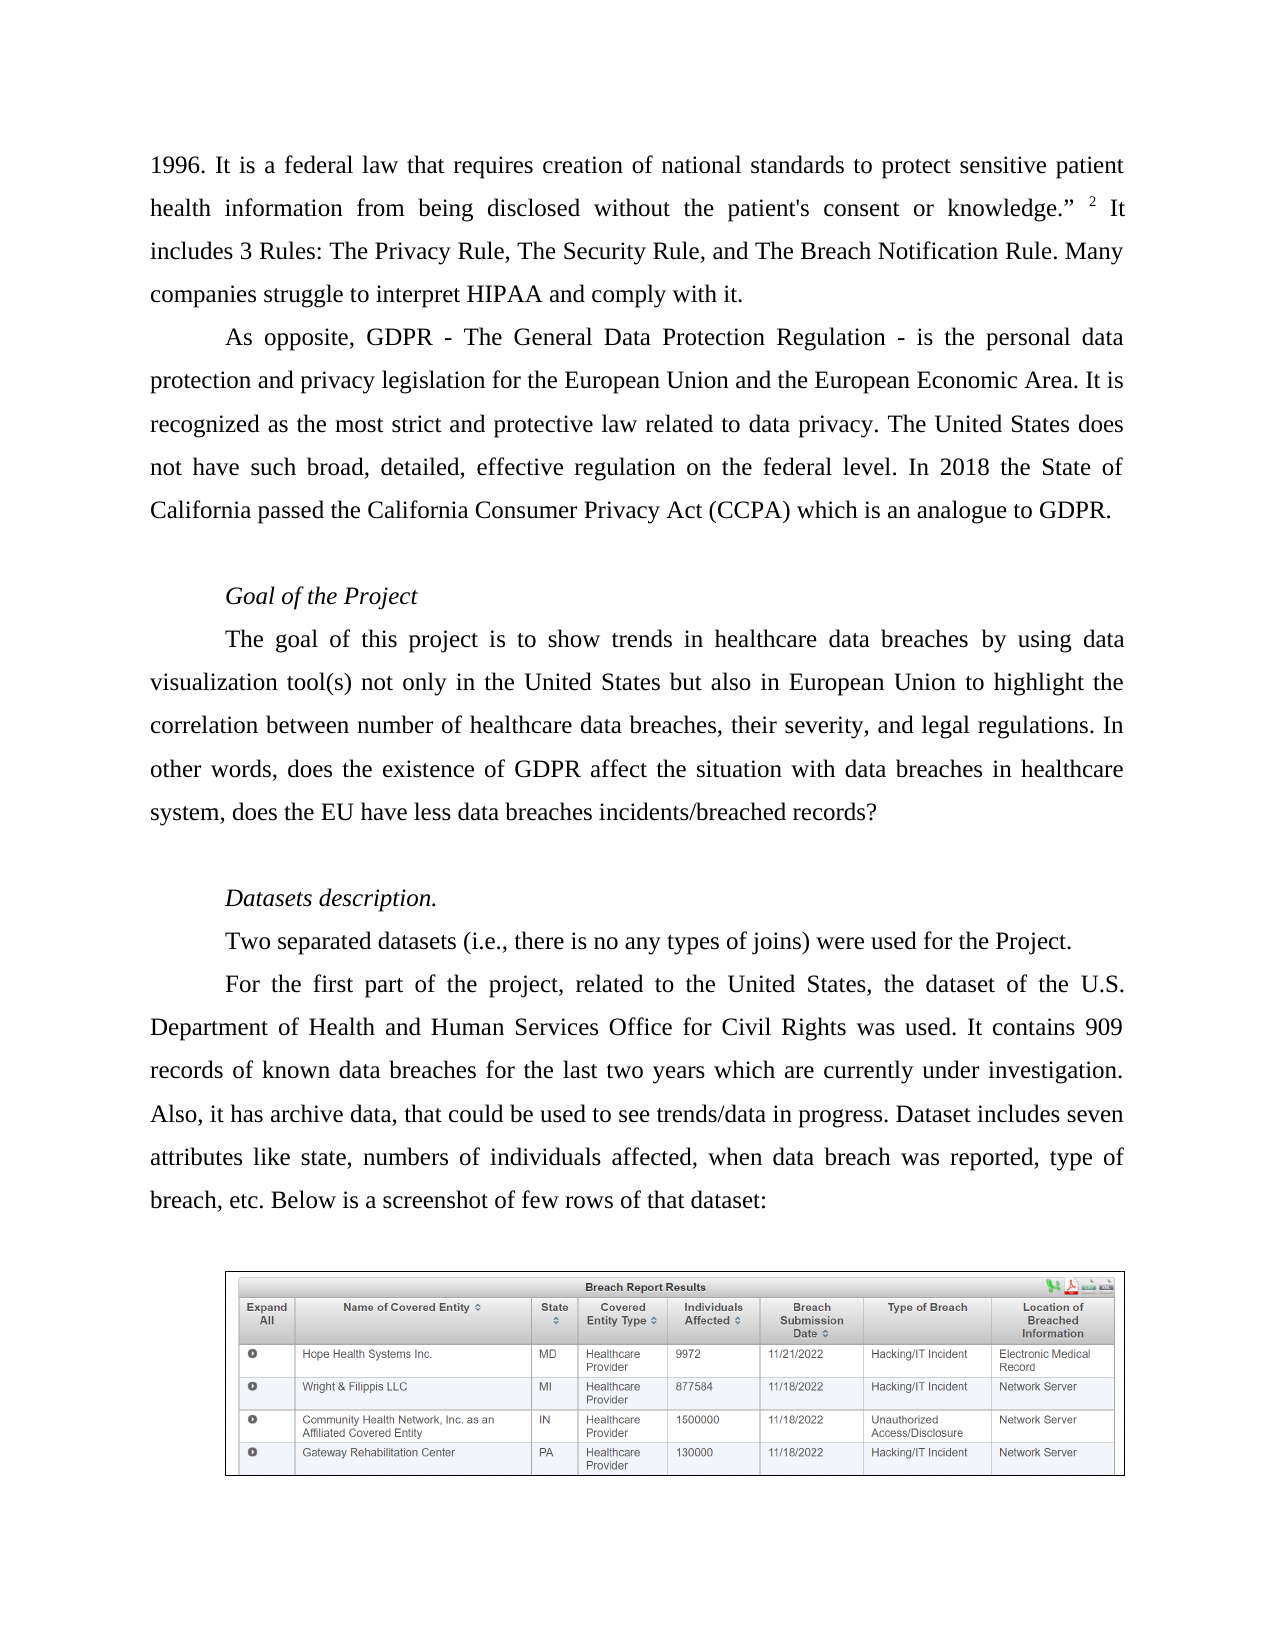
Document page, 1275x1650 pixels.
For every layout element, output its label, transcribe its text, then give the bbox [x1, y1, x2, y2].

text As opposite, GDPR - The General Data Protection Regulation - is the personal data protection and privacy legislation for the European Union and the European Economic Area. It is recognized as the most strict and protective law related to data privacy. The United States does not have such broad, detailed, effective regulation on the federal level. In 2018 the State of California passed the California Consumer Privacy Act (CCPA) which is an analogue to GDPR. [150, 322, 1125, 524]
picture [226, 1272, 1124, 1475]
text Datasets description. [150, 883, 1125, 912]
text The goal of this project is to show trends in healthcare data breaches by using data visualization tool(s) not only in the United States but also in European Union to highlight the correlation between number of healthcare data breaches, their severity, and legal regulations. In other words, does the existence of GDPR affect the situation with data breaches in healthcare system, does the EU have less data breaches incidents/breached records? [150, 624, 1125, 826]
text Goal of the Project [150, 581, 1125, 610]
text For the first part of the project, related to the United States, the dataset of the U.S. Department of Health and Human Services Office for Civil Rights was used. It contains 909 records of known data breaches for the last two years which are currently under investigation. Also, it has archive data, that could be used to see trends/data in progress. Dataset includes seven attributes like state, numbers of individuals affected, when data breach was reported, type of breach, etc. Below is a screenshot of few rows of that dataset: [150, 969, 1125, 1214]
text Two separated datasets (i.e., there is no any types of joins) were used for the Project. [150, 926, 1125, 955]
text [150, 150, 1125, 308]
